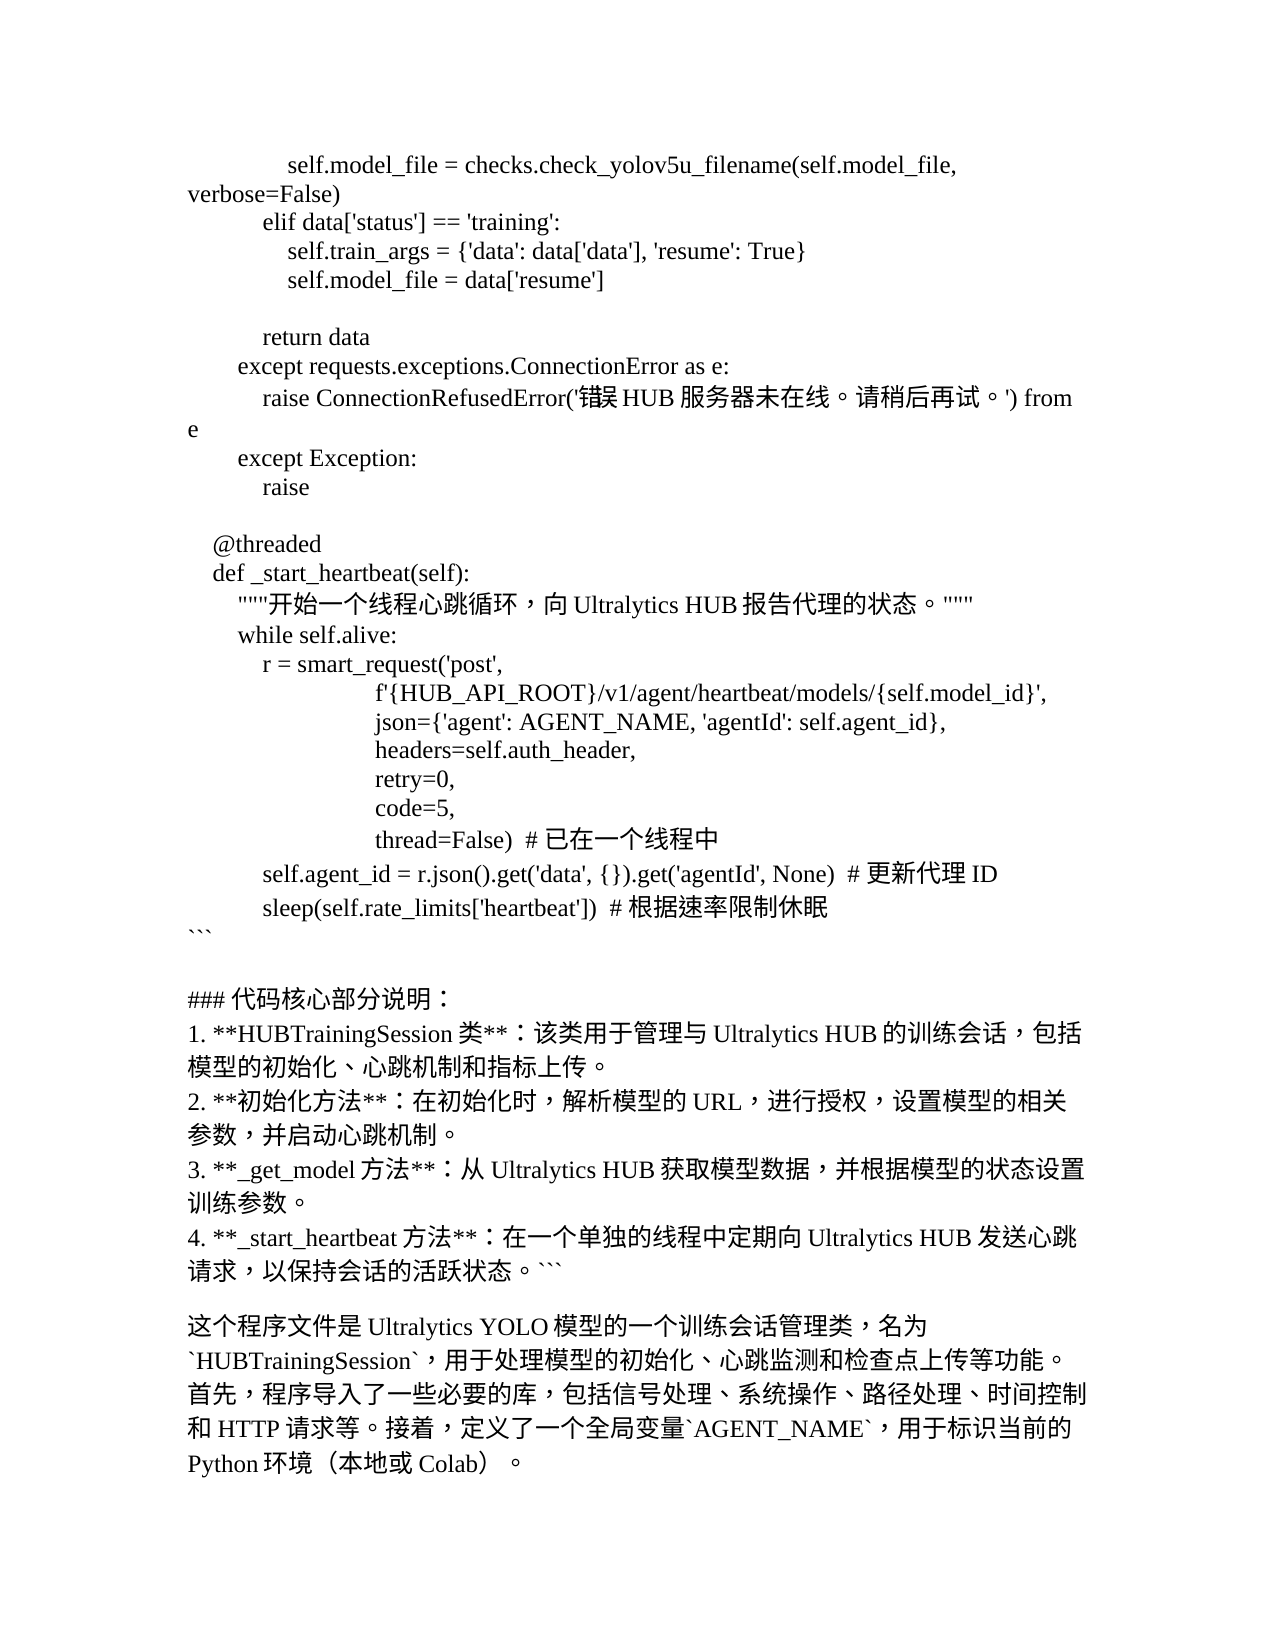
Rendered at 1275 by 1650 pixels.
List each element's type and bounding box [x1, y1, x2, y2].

text [187, 1309, 1087, 1479]
text [187, 150, 1087, 1288]
